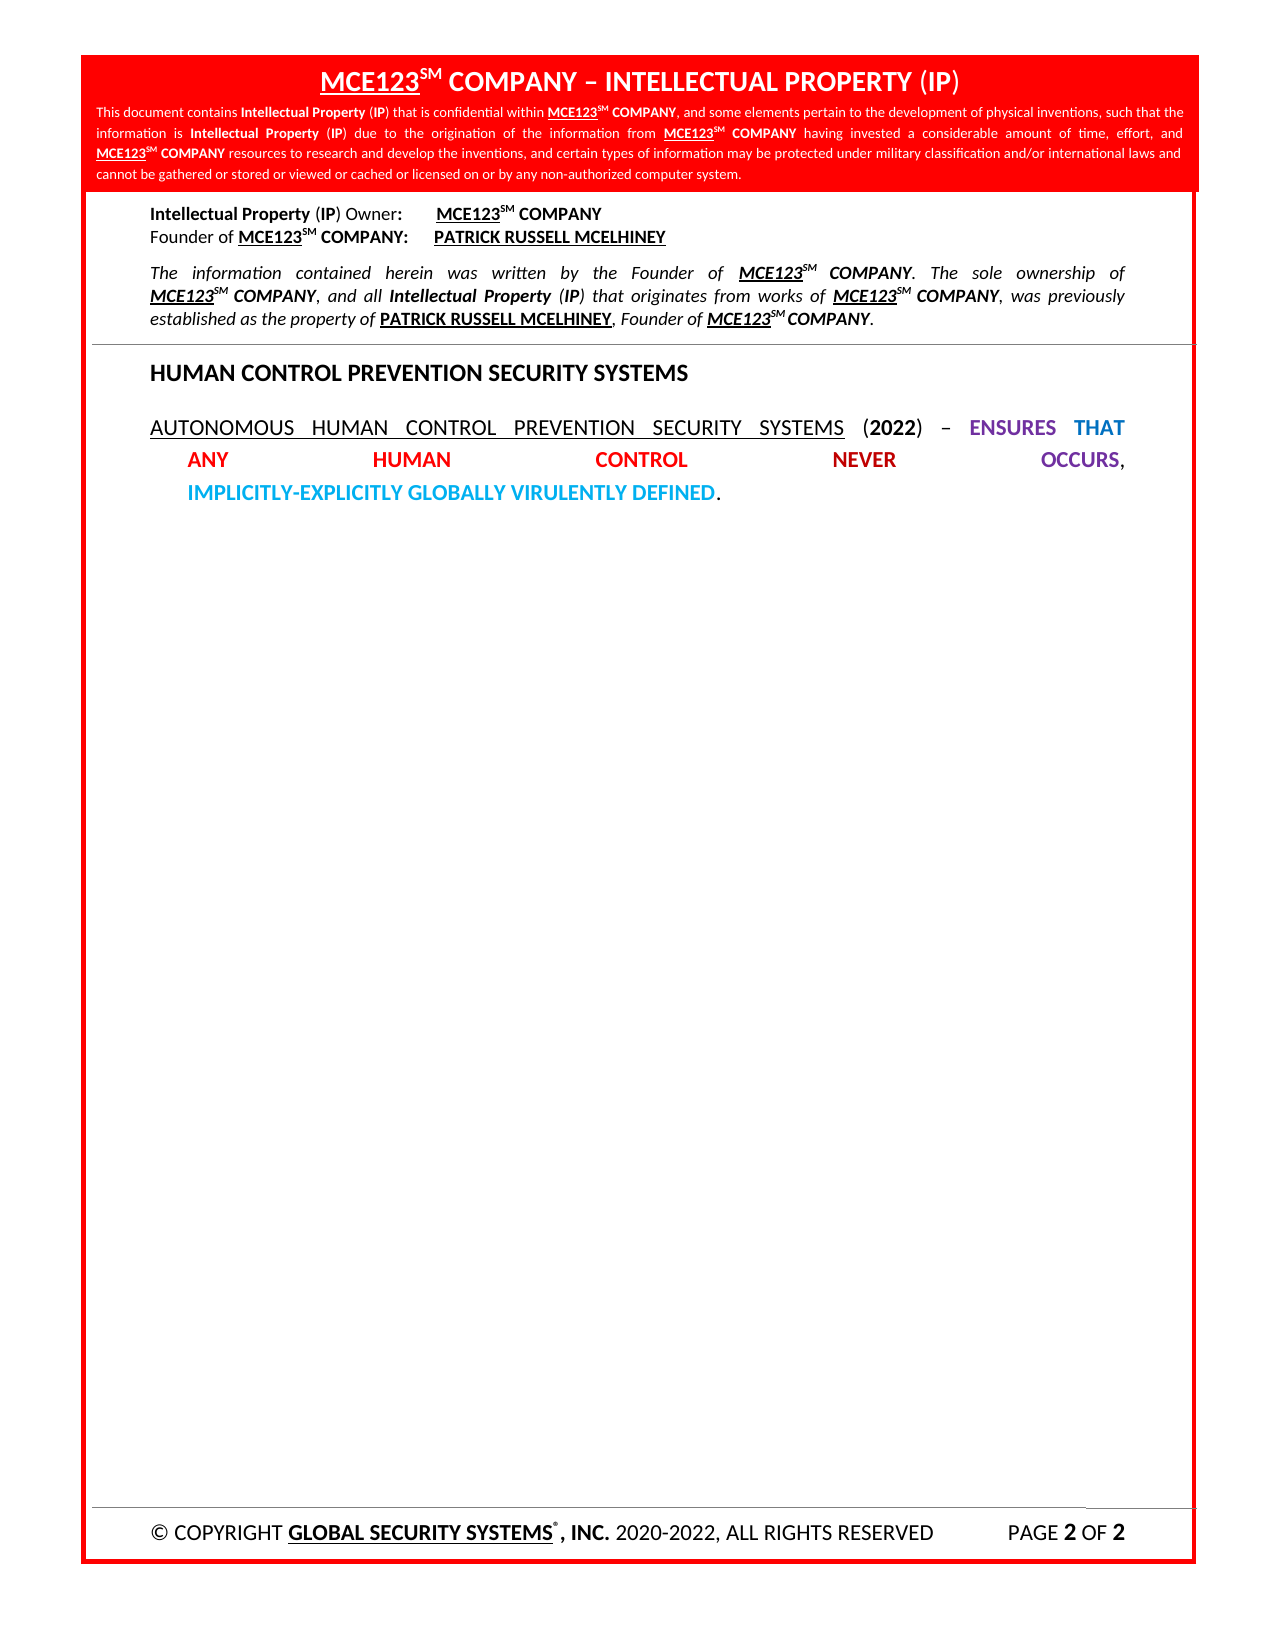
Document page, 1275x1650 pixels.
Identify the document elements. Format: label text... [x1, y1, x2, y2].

text AUTONOMOUS HUMAN CONTROL PREVENTION SECURITY SYSTEMS (2022) – ENSURES THAT ANY HUMAN CONTROL NEVER OCCURS, IMPLICITLY-EXPLICITLY GLOBALLY VIRULENTLY DEFINED. [150, 413, 1125, 506]
text HUMAN CONTROL PREVENTION SECURITY SYSTEMS [150, 358, 1125, 388]
